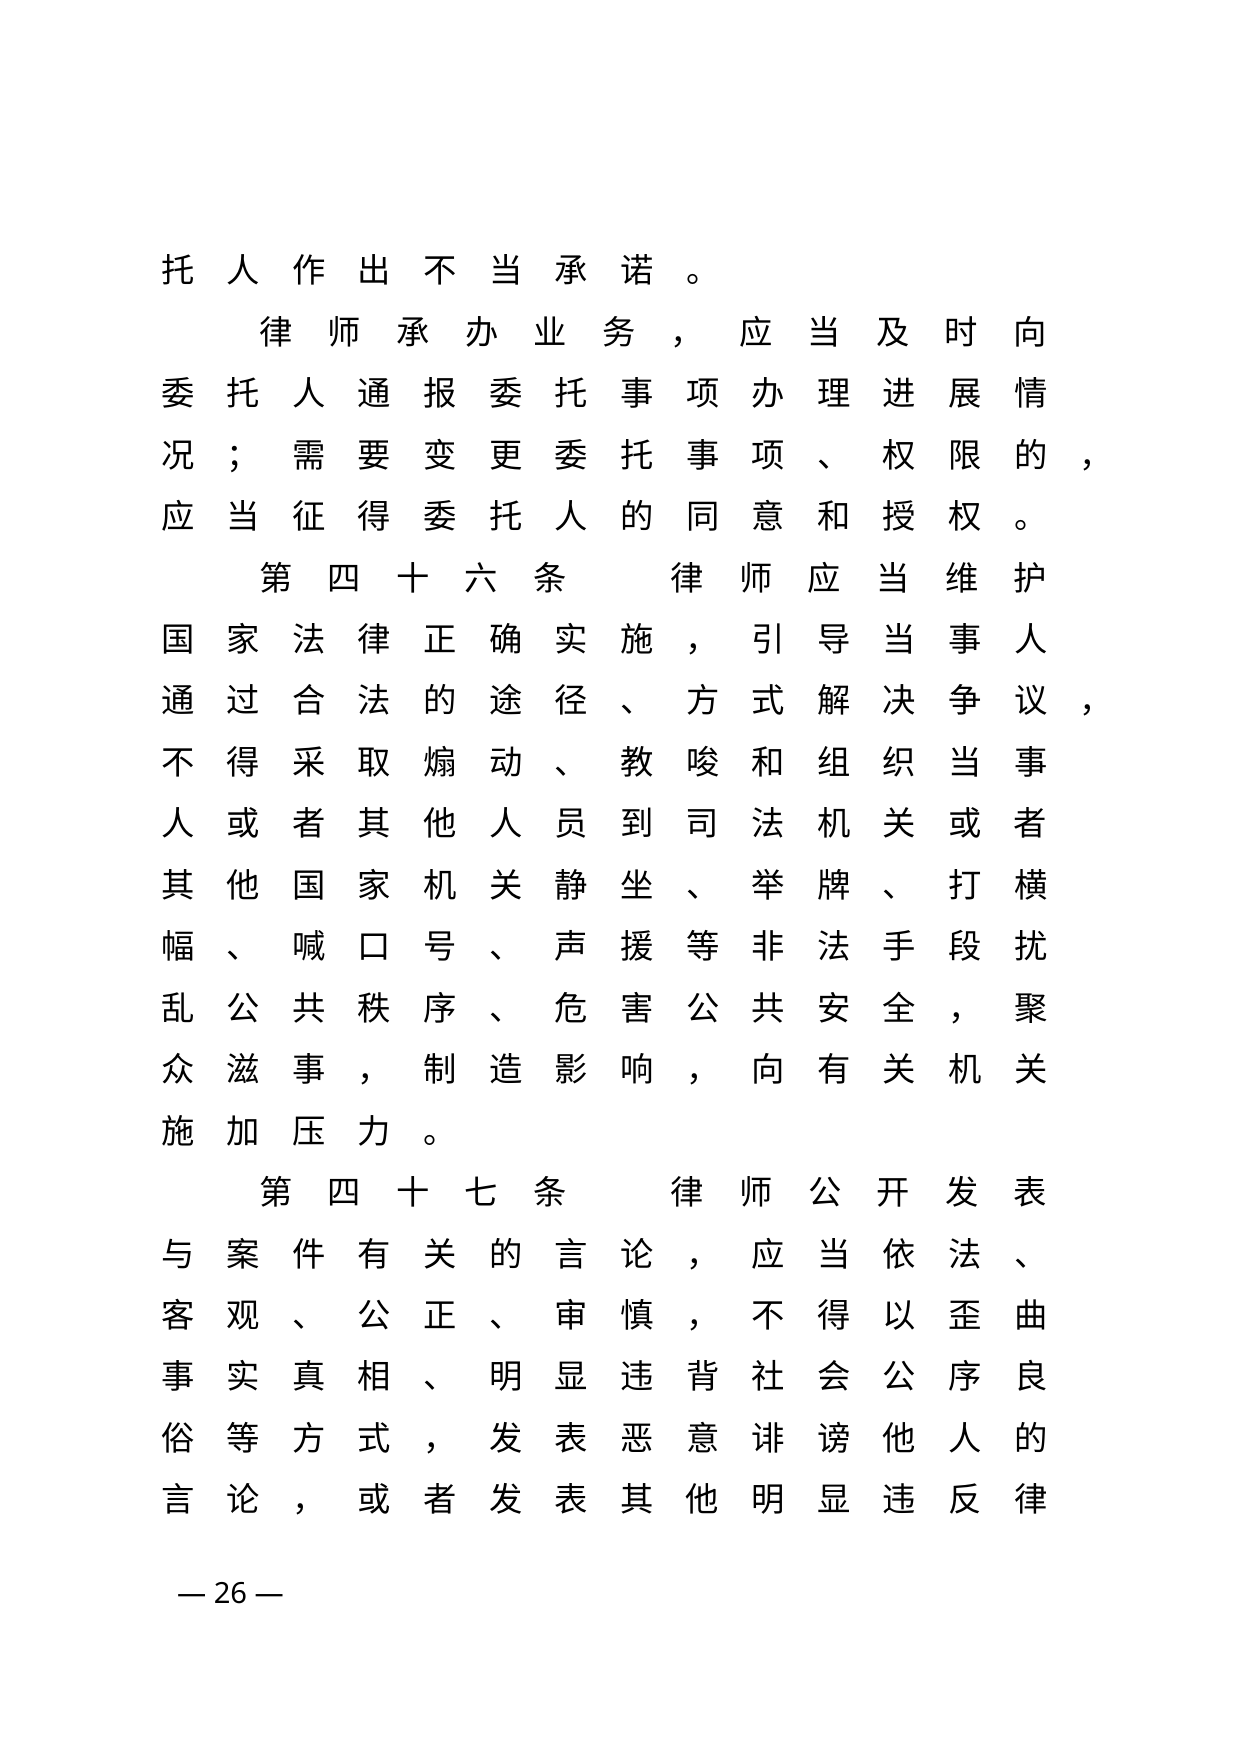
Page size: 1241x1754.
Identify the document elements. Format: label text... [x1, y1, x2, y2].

text 第四十六条 律师应当维护国家法律正确实施，引导当事人通过合法的途径、方式解决争议，不得采取煽动、教唆和组织当事人或者其他人员到司法机关或者其他国家机关静坐、举牌、打横幅、喊口号、声援等非法手段扰乱公共秩序、危害公共安全，聚众滋事，制造影响，向有关机关施加压力。 [161, 545, 1079, 1159]
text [161, 1159, 1079, 1528]
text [161, 237, 1079, 299]
text 律师承办业务，应当及时向委托人通报委托事项办理进展情况；需要变更委托事项、权限的，应当征得委托人的同意和授权。 [161, 299, 1079, 545]
